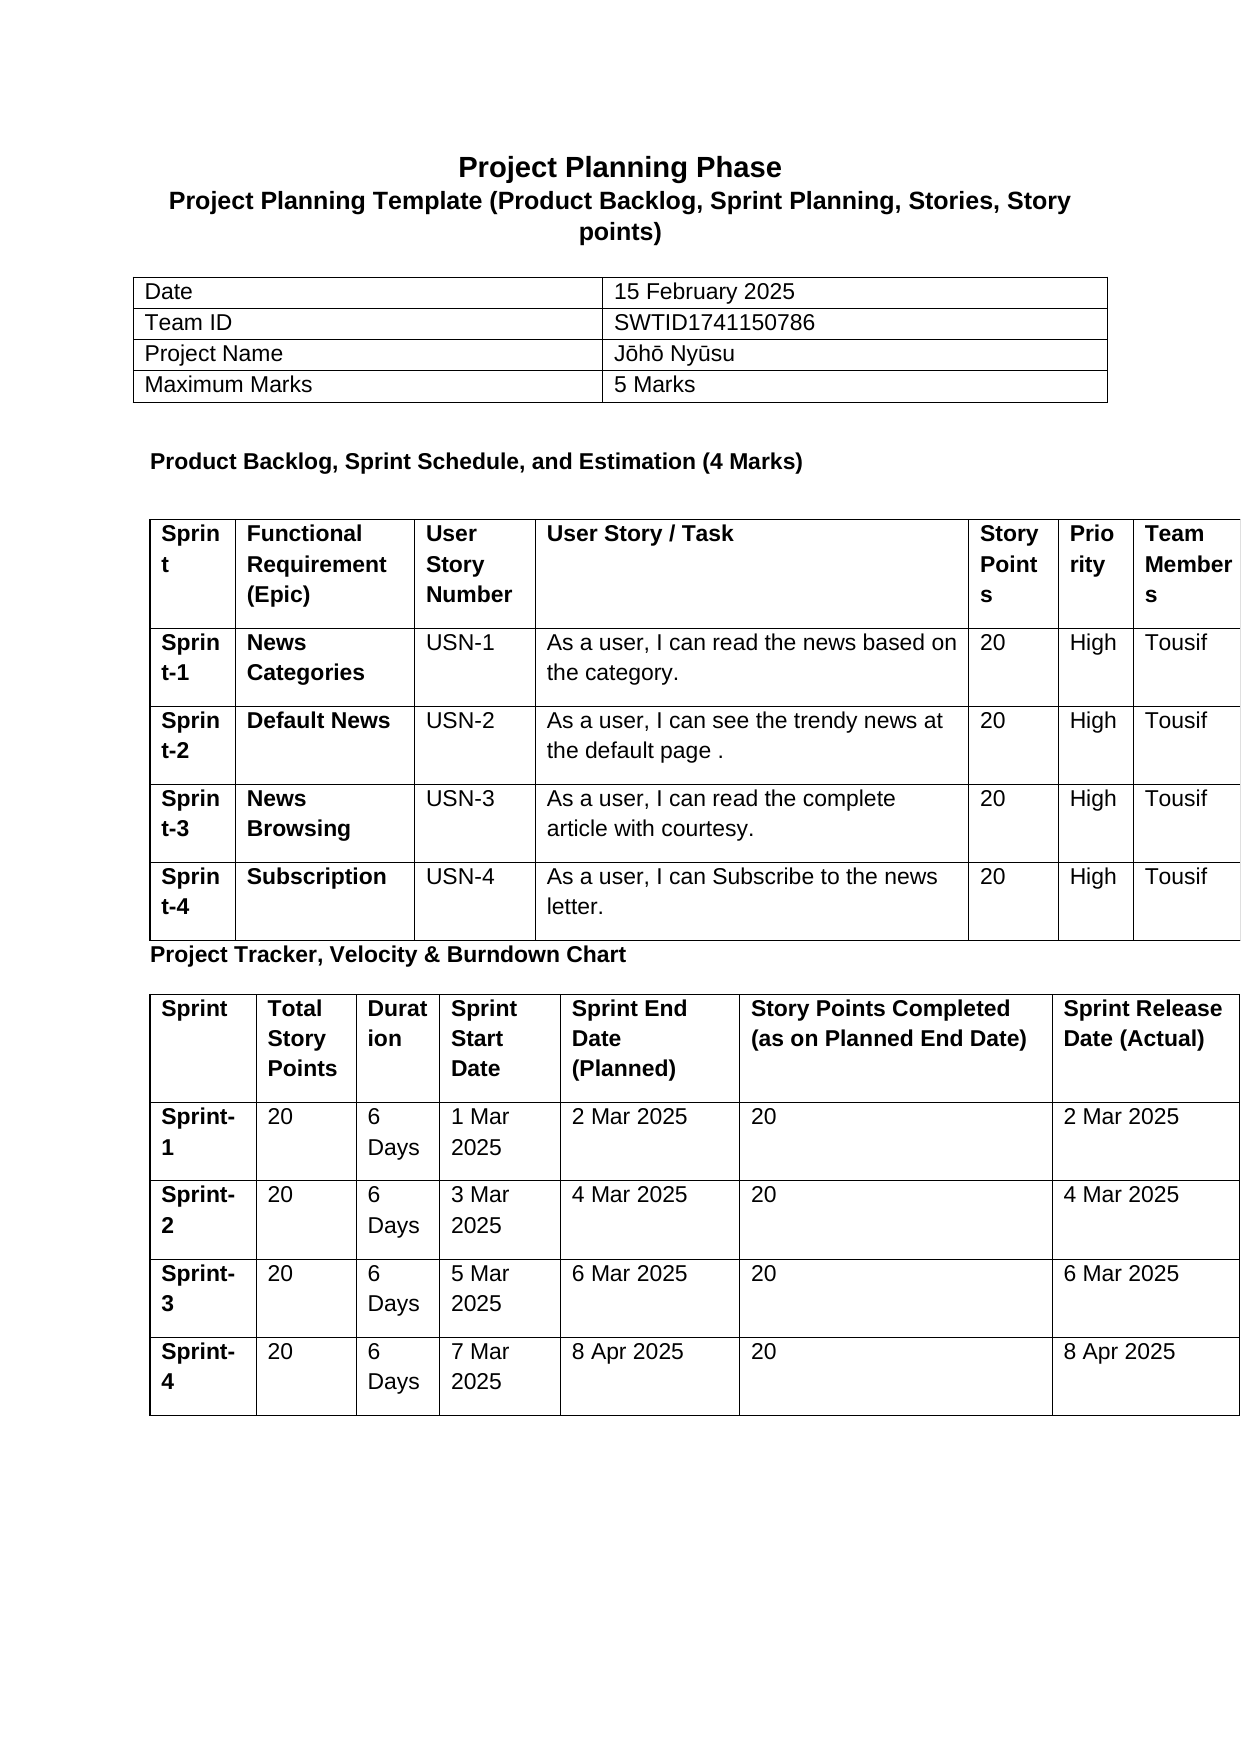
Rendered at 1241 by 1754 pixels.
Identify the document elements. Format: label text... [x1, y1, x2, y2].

table_header Sprint [151, 995, 256, 1102]
table_cell Sprint-2 [151, 707, 235, 784]
table_cell News Browsing [236, 785, 414, 862]
table_cell 20 [257, 1338, 356, 1415]
table_cell USN-3 [415, 785, 535, 862]
table_header Date [134, 278, 602, 308]
table_cell 20 [740, 1181, 1052, 1258]
table_cell 6 Mar 2025 [561, 1260, 739, 1337]
table_cell 3 Mar 2025 [440, 1181, 560, 1258]
table_cell Sprint-1 [151, 629, 235, 706]
table_cell Jōhō Nyūsu [603, 340, 1107, 370]
table_cell As a user, I can Subscribe to the news letter. [536, 863, 968, 940]
table_cell 20 [257, 1260, 356, 1337]
text Project Tracker, Velocity & Burndown Chart [150, 941, 1090, 967]
table_cell 20 [740, 1260, 1052, 1337]
table_header 15 February 2025 [603, 278, 1107, 308]
table_header Sprint End Date (Planned) [561, 995, 739, 1102]
table_cell 8 Apr 2025 [561, 1338, 739, 1415]
table_cell As a user, I can read the news based on the category. [536, 629, 968, 706]
table_cell Sprint-1 [151, 1103, 256, 1180]
table_cell Tousif [1134, 707, 1240, 784]
table_cell USN-2 [415, 707, 535, 784]
table_header User Story / Task [536, 520, 968, 628]
table_cell 5 Mar 2025 [440, 1260, 560, 1337]
table_cell 20 [740, 1338, 1052, 1415]
table_cell 4 Mar 2025 [1053, 1181, 1239, 1258]
table_cell SWTID1741150786 [603, 309, 1107, 339]
text Project Planning Template (Product Backlog, Sprint Planning, Stories, Story points) [150, 186, 1090, 246]
text Project Planning Phase [150, 150, 1090, 183]
table_cell Team ID [134, 309, 602, 339]
table_cell 6 Days [357, 1103, 439, 1180]
table_cell Tousif [1134, 785, 1240, 862]
table_cell 20 [257, 1103, 356, 1180]
table_cell Tousif [1134, 863, 1240, 940]
table_header Priority [1059, 520, 1133, 628]
table_cell Sprint-4 [151, 863, 235, 940]
table_cell As a user, I can read the complete article with courtesy. [536, 785, 968, 862]
table_cell 6 Days [357, 1338, 439, 1415]
table_header Duration [357, 995, 439, 1102]
table_cell 20 [257, 1181, 356, 1258]
table_cell 5 Marks [603, 371, 1107, 402]
table_cell Maximum Marks [134, 371, 602, 402]
table_header Story Points Completed (as on Planned End Date) [740, 995, 1052, 1102]
table_cell 20 [969, 785, 1058, 862]
table_cell Tousif [1134, 629, 1240, 706]
table_cell Sprint-3 [151, 1260, 256, 1337]
table_header Story Points [969, 520, 1058, 628]
table_header Sprint [151, 520, 235, 628]
table_cell Sprint-2 [151, 1181, 256, 1258]
table_cell 6 Days [357, 1181, 439, 1258]
table_cell 1 Mar 2025 [440, 1103, 560, 1180]
table_cell 20 [740, 1103, 1052, 1180]
table_cell High [1059, 629, 1133, 706]
table_cell Default News [236, 707, 414, 784]
table_cell 20 [969, 863, 1058, 940]
table_cell High [1059, 863, 1133, 940]
text Product Backlog, Sprint Schedule, and Estimation (4 Marks) [150, 448, 1090, 474]
table_cell 20 [969, 707, 1058, 784]
table_cell 8 Apr 2025 [1053, 1338, 1239, 1415]
table_header Team Members [1134, 520, 1240, 628]
table_header User Story Number [415, 520, 535, 628]
table_header Sprint Start Date [440, 995, 560, 1102]
table_cell USN-1 [415, 629, 535, 706]
table_cell As a user, I can see the trendy news at the default page . [536, 707, 968, 784]
table_header Functional Requirement (Epic) [236, 520, 414, 628]
table_cell Subscription [236, 863, 414, 940]
table_cell Sprint-4 [151, 1338, 256, 1415]
table_header Sprint Release Date (Actual) [1053, 995, 1239, 1102]
table_cell 2 Mar 2025 [561, 1103, 739, 1180]
table_cell 20 [969, 629, 1058, 706]
table_cell Sprint-3 [151, 785, 235, 862]
table_cell 2 Mar 2025 [1053, 1103, 1239, 1180]
table_cell News Categories [236, 629, 414, 706]
table_cell 6 Mar 2025 [1053, 1260, 1239, 1337]
table_cell Project Name [134, 340, 602, 370]
table_cell 6 Days [357, 1260, 439, 1337]
table_cell USN-4 [415, 863, 535, 940]
table_cell 7 Mar 2025 [440, 1338, 560, 1415]
table_header Total Story Points [257, 995, 356, 1102]
table_cell High [1059, 785, 1133, 862]
table_cell 4 Mar 2025 [561, 1181, 739, 1258]
table_cell High [1059, 707, 1133, 784]
